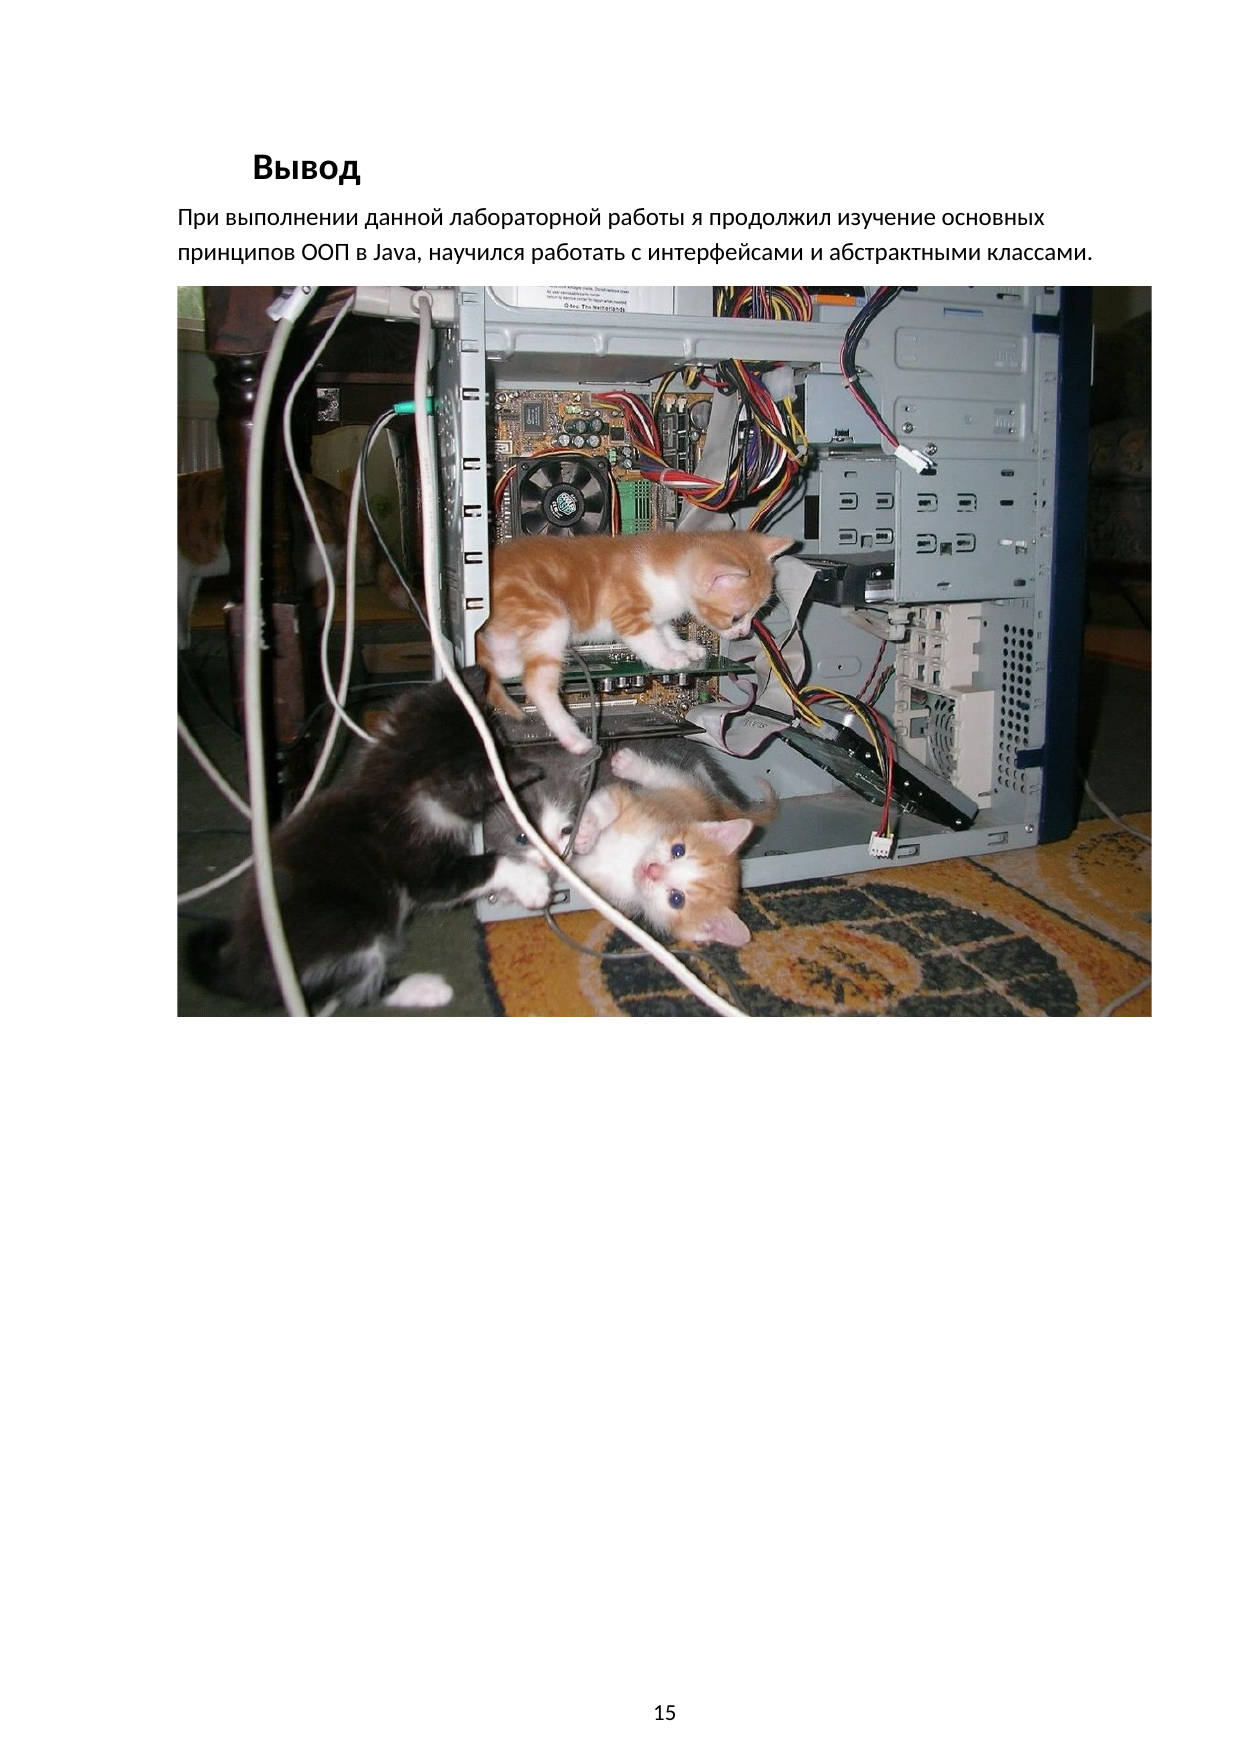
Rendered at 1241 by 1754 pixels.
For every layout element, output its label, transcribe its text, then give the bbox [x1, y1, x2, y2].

text При выполнении данной лабораторной работы я продолжил изучение основных принципов ООП в Java, научился работать с интерфейсами и абстрактными классами. [177, 201, 1152, 267]
subtitle Вывод [177, 143, 1152, 189]
picture [177, 286, 1152, 1017]
